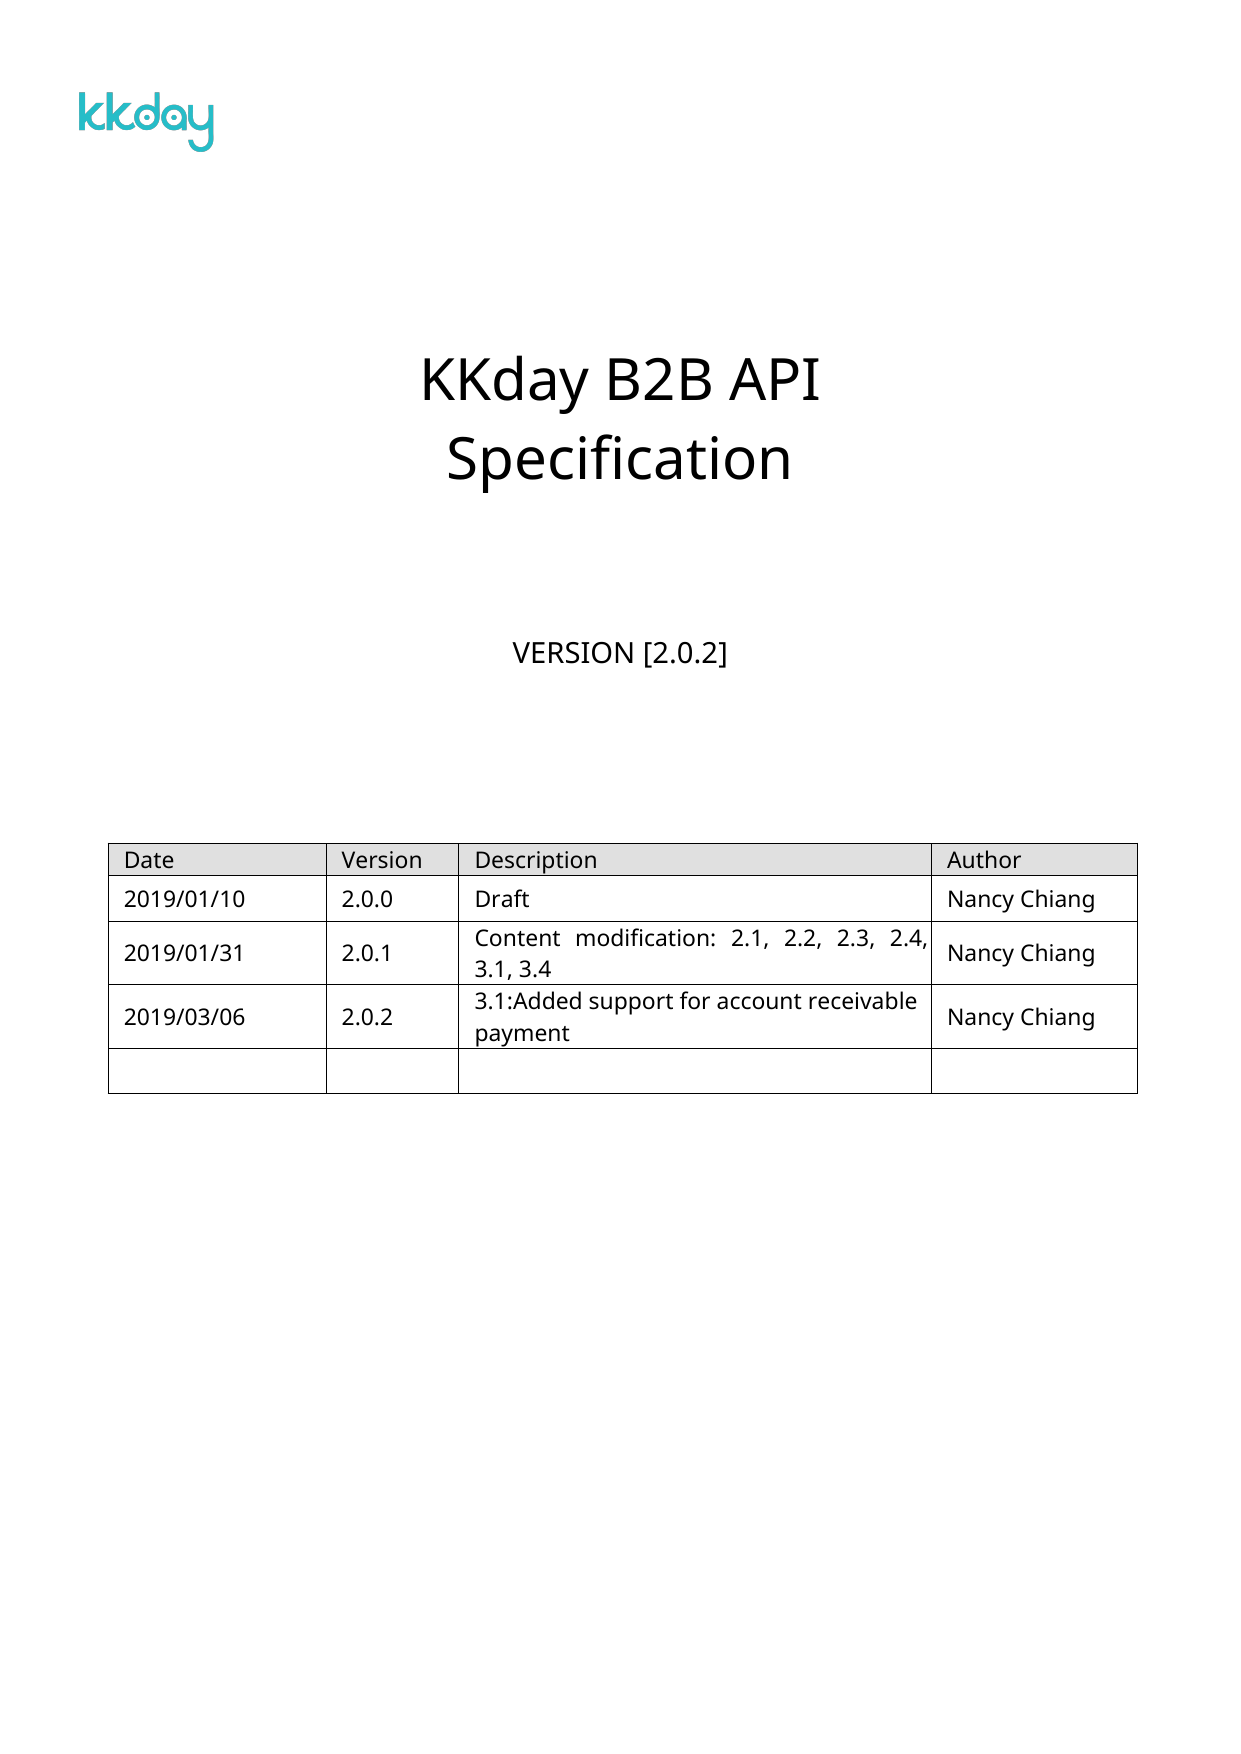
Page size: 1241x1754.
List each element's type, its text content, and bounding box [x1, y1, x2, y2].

table_cell Content modification: 2.1, 2.2, 2.3, 2.4, 3.1, 3.4 [459, 922, 931, 984]
text KKday B2B API [75, 337, 1165, 417]
table_cell 2019/01/10 [109, 876, 326, 921]
table_header Date [109, 844, 326, 875]
table_cell [327, 1049, 458, 1093]
table_cell 2019/03/06 [109, 985, 326, 1048]
table_cell Nancy Chiang [932, 876, 1137, 921]
table_header Description [459, 844, 931, 875]
table_cell Nancy Chiang [932, 985, 1137, 1048]
table_header Author [932, 844, 1137, 875]
table_cell 2.0.2 [327, 985, 458, 1048]
text Specification [75, 417, 1165, 496]
table_cell [932, 1049, 1137, 1093]
table_cell [109, 1049, 326, 1093]
text VERSION [2.0.2] [75, 633, 1165, 672]
table_cell Draft [459, 876, 931, 921]
table_header Version [327, 844, 458, 875]
table_cell 2.0.0 [327, 876, 458, 921]
table_cell Nancy Chiang [932, 922, 1137, 984]
picture [75, 88, 216, 156]
table_cell 2.0.1 [327, 922, 458, 984]
table_cell 2019/01/31 [109, 922, 326, 984]
table_cell [459, 1049, 931, 1093]
table_cell 3.1:Added support for account receivable payment [459, 985, 931, 1048]
